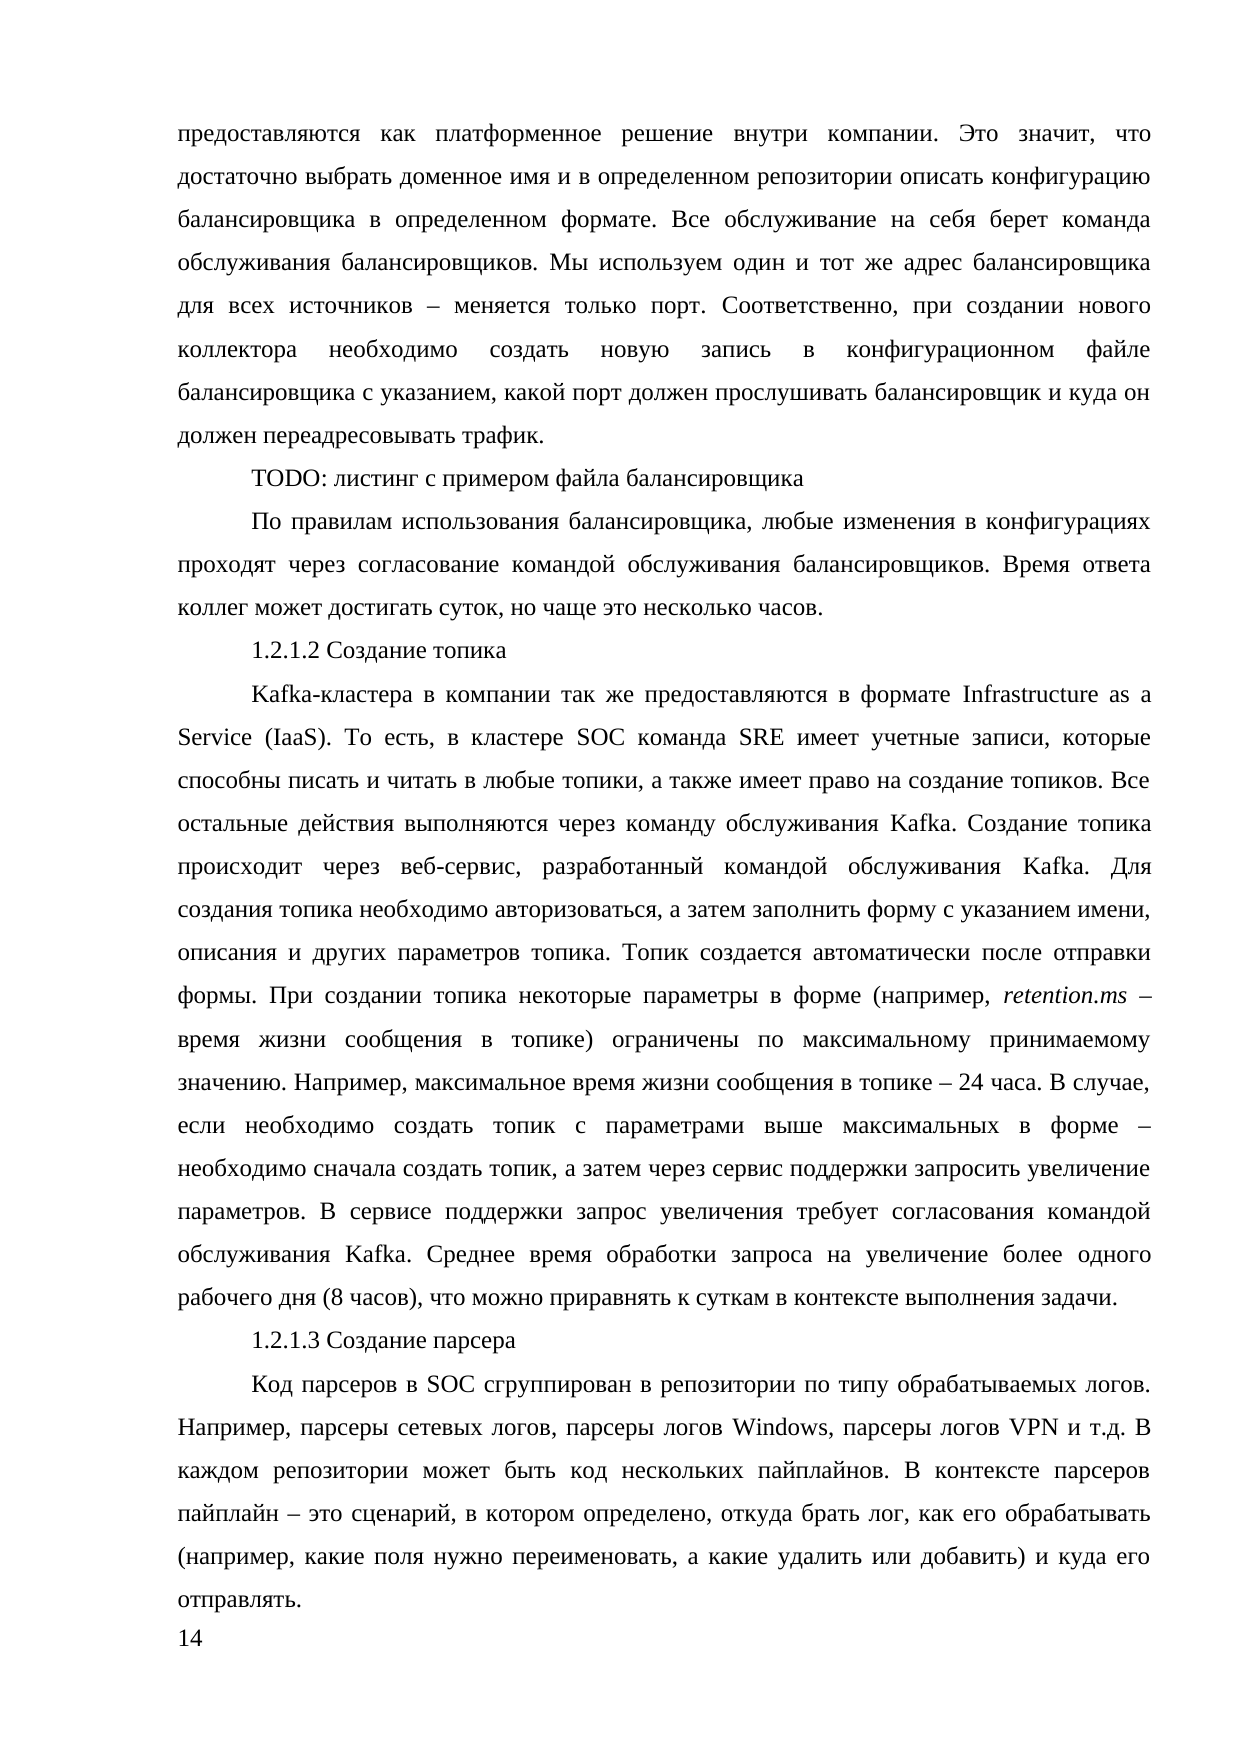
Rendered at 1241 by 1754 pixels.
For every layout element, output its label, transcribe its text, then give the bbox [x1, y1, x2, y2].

text Код парсеров в SOC сгруппирован в репозитории по типу обрабатываемых логов. Например, парсеры сетевых логов, парсеры логов Windows, парсеры логов VPN и т.д. В каждом репозитории может быть код нескольких пайплайнов. В контексте парсеров пайплайн – это сценарий, в котором определено, откуда брать лог, как его обрабатывать (например, какие поля нужно переименовать, а какие удалить или добавить) и куда его отправлять. [177, 1369, 1152, 1613]
text TODO: листинг с примером файла балансировщика [177, 463, 1152, 492]
subtitle Создание парсера [177, 1326, 1152, 1354]
text По правилам использования балансировщика, любые изменения в конфигурациях проходят через согласование командой обслуживания балансировщиков. Время ответа коллег может достигать суток, но чаще это несколько часов. [177, 506, 1152, 621]
subtitle Создание топика [177, 636, 1152, 664]
text Kafka-кластера в компании так же предоставляются в формате Infrastructure as a Service (IaaS). То есть, в кластере SOC команда SRE имеет учетные записи, которые способны писать и читать в любые топики, а также имеет право на создание топиков. Все остальные действия выполняются через команду обслуживания Kafka. Создание топика происходит через веб-сервис, разработанный командой обслуживания Kafka. Для создания топика необходимо авторизоваться, а затем заполнить форму с указанием имени, описания и других параметров топика. Топик создается автоматически после отправки формы. При создании топика некоторые параметры в форме (например, retention.ms – время жизни сообщения в топике) ограничены по максимальному принимаемому значению. Например, максимальное время жизни сообщения в топике – 24 часа. В случае, если необходимо создать топик с параметрами выше максимальных в форме – необходимо сначала создать топик, а затем через сервис поддержки запросить увеличение параметров. В сервисе поддержки запрос увеличения требует согласования командой обслуживания Kafka. Среднее время обработки запроса на увеличение более одного рабочего дня (8 часов), что можно приравнять к суткам в контексте выполнения задачи. [177, 679, 1152, 1311]
